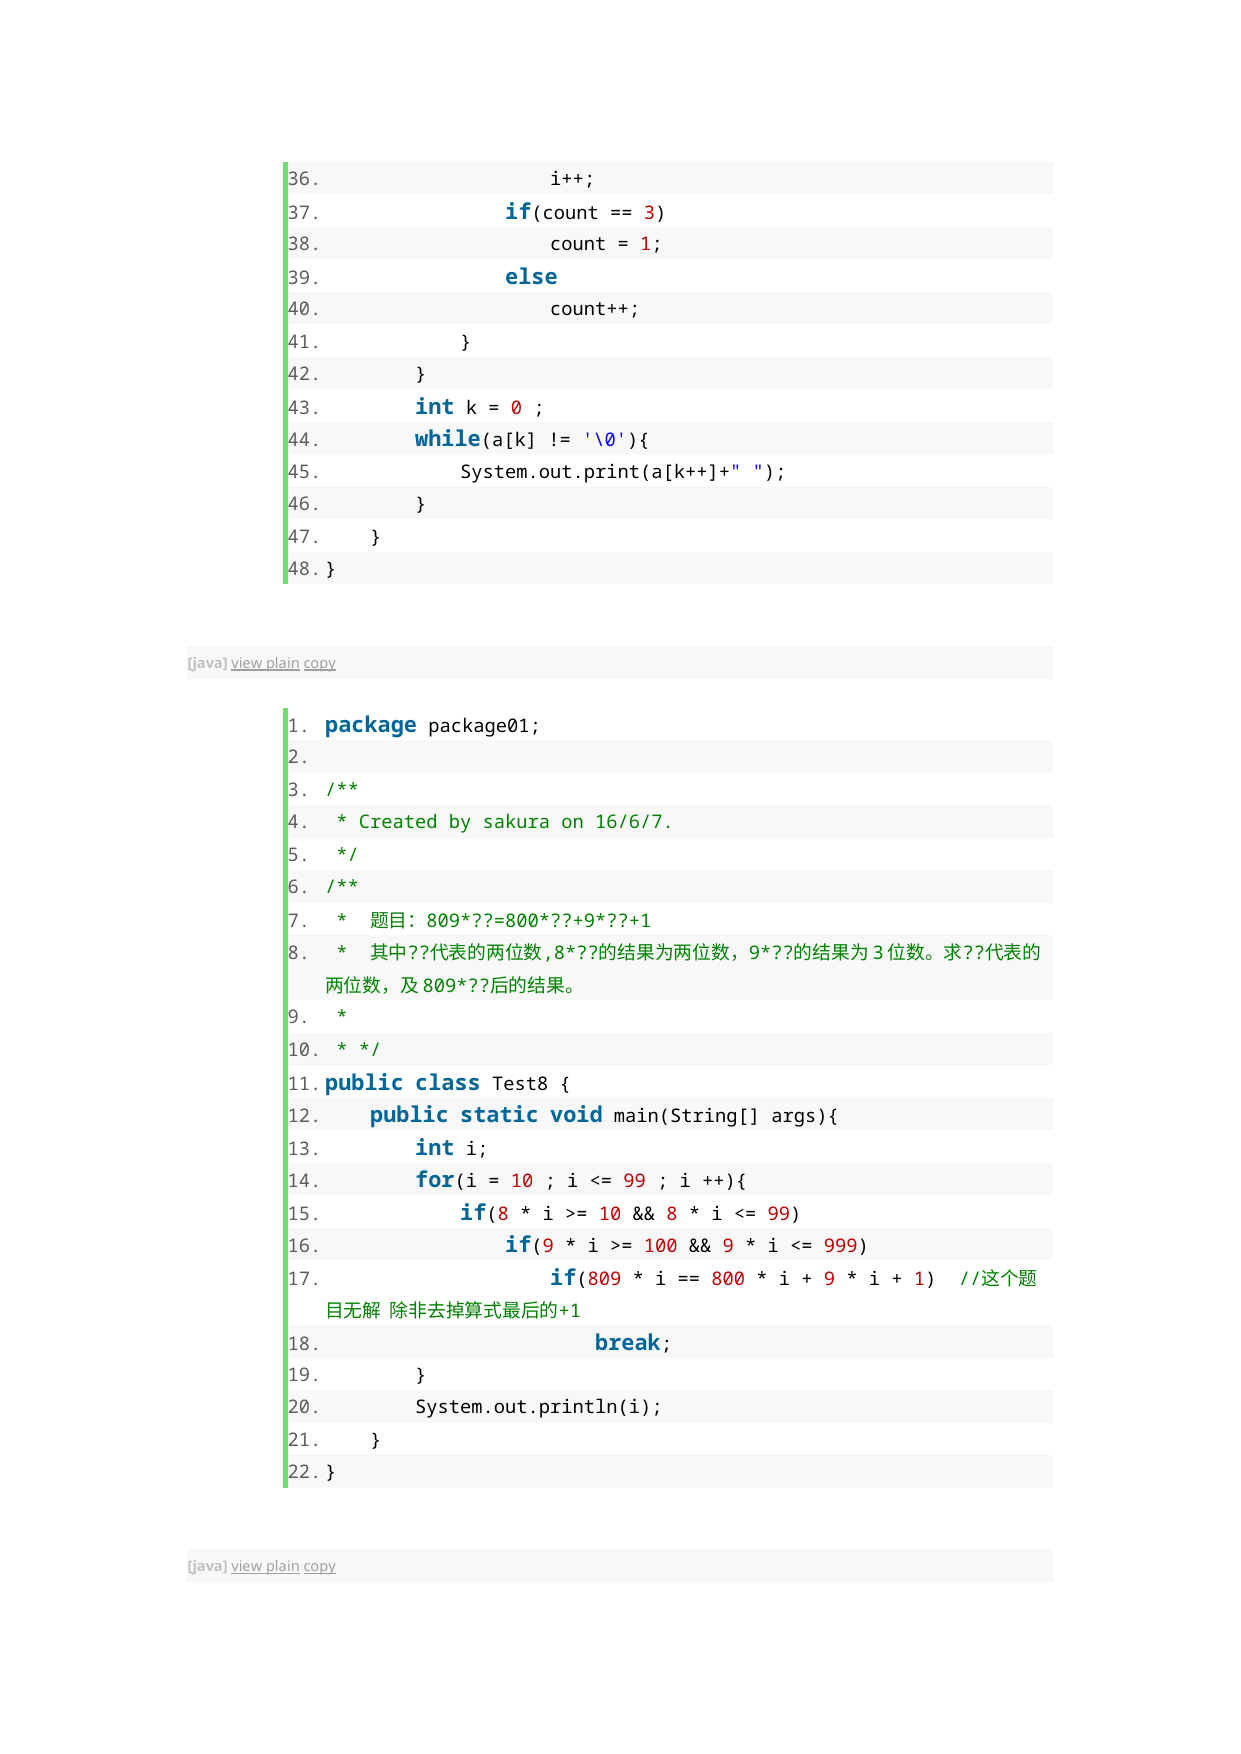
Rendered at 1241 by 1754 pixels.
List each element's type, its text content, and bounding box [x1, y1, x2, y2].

list */ [288, 838, 1053, 870]
list System.out.println(i); [288, 1390, 1053, 1423]
list i++; [288, 162, 1053, 194]
list * */ [288, 1033, 1053, 1065]
list else [288, 259, 1053, 292]
list break; [288, 1325, 1053, 1358]
text [java] view plain copy [187, 1549, 1053, 1582]
list for(i = 10 ; i <= 99 ; i ++){ [288, 1163, 1053, 1195]
list } [288, 1358, 1053, 1390]
list } [288, 357, 1053, 389]
list System.out.print(a[k++]+" "); [288, 454, 1053, 487]
list int i; [288, 1130, 1053, 1163]
list /** [288, 870, 1053, 903]
list while(a[k] != '\0'){ [288, 422, 1053, 454]
list } [288, 1455, 1053, 1488]
list if(9 * i >= 100 && 9 * i <= 999) [288, 1228, 1053, 1260]
text [java] view plain copy [187, 646, 1053, 679]
list count++; [288, 292, 1053, 324]
list int k = 0 ; [288, 389, 1053, 422]
list if(count == 3) [288, 194, 1053, 227]
list } [288, 487, 1053, 519]
list * Created by sakura on 16/6/7. [288, 805, 1053, 838]
list } [288, 552, 1053, 584]
list count = 1; [288, 227, 1053, 259]
list if(8 * i >= 10 && 8 * i <= 99) [288, 1195, 1053, 1228]
list } [288, 1423, 1053, 1455]
list public static void main(String[] args){ [288, 1098, 1053, 1130]
list * 其中??代表的两位数,8*??的结果为两位数，9*??的结果为3位数。求??代表的两位数，及809*??后的结果。 [288, 935, 1053, 1000]
list * [288, 1000, 1053, 1033]
list /** [288, 773, 1053, 805]
list package package01; [288, 708, 1053, 740]
list } [288, 519, 1053, 552]
list public class Test8 { [288, 1065, 1053, 1098]
list * 题目：809*??=800*??+9*??+1 [288, 903, 1053, 935]
list if(809 * i == 800 * i + 9 * i + 1) //这个题目无解 除非去掉算式最后的+1 [288, 1260, 1053, 1325]
list } [288, 324, 1053, 357]
